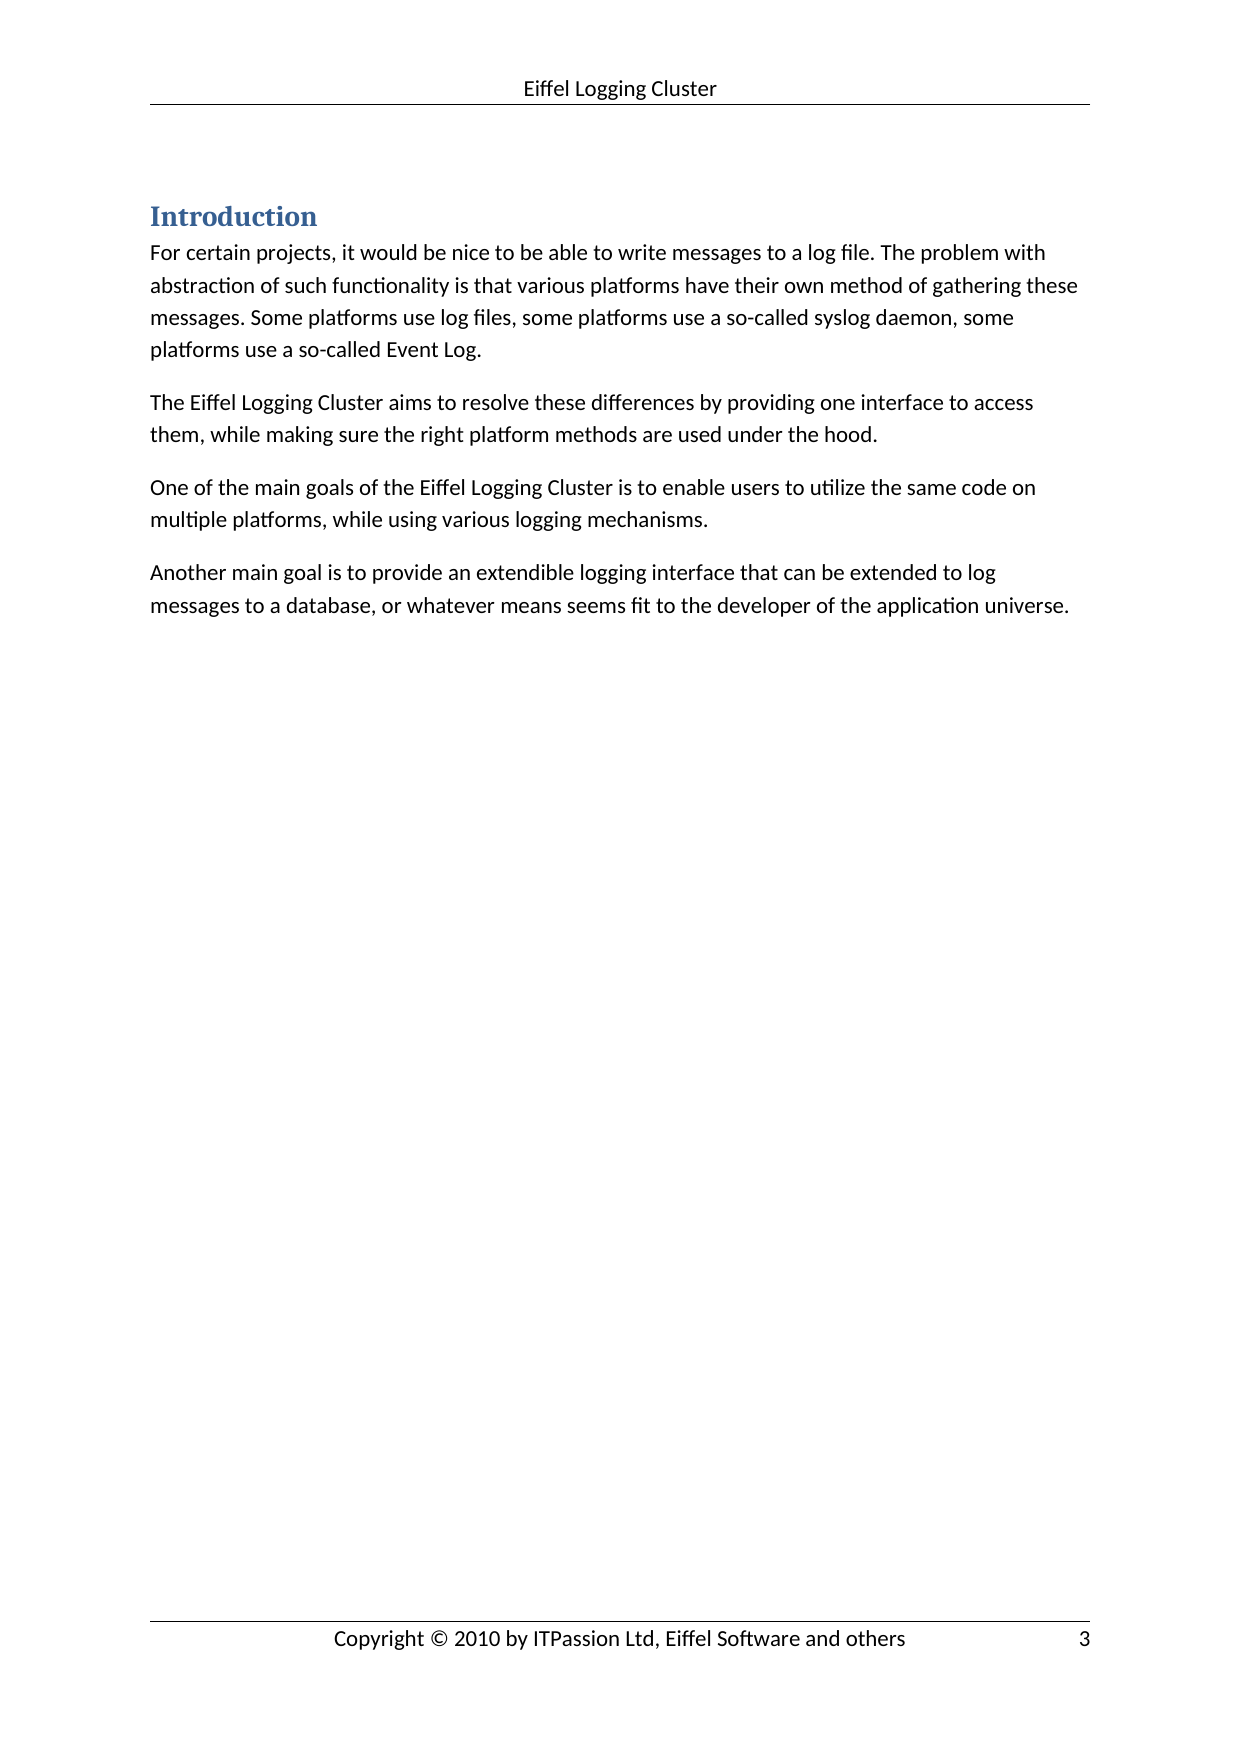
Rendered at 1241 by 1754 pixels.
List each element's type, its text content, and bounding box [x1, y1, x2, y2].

text The Eiffel Logging Cluster aims to resolve these differences by providing one interface to access them, while making sure the right platform methods are used under the hood. [150, 388, 1090, 448]
subtitle Introduction [150, 200, 1090, 233]
text One of the main goals of the Eiffel Logging Cluster is to enable users to utilize the same code on multiple platforms, while using various logging mechanisms. [150, 473, 1090, 533]
text For certain projects, it would be nice to be able to write messages to a log file. The problem with abstraction of such functionality is that various platforms have their own method of gathering these messages. Some platforms use log files, some platforms use a so-called syslog daemon, some platforms use a so-called Event Log. [150, 238, 1090, 363]
text Another main goal is to provide an extendible logging interface that can be extended to log messages to a database, or whatever means seems fit to the developer of the application universe. [150, 558, 1090, 619]
